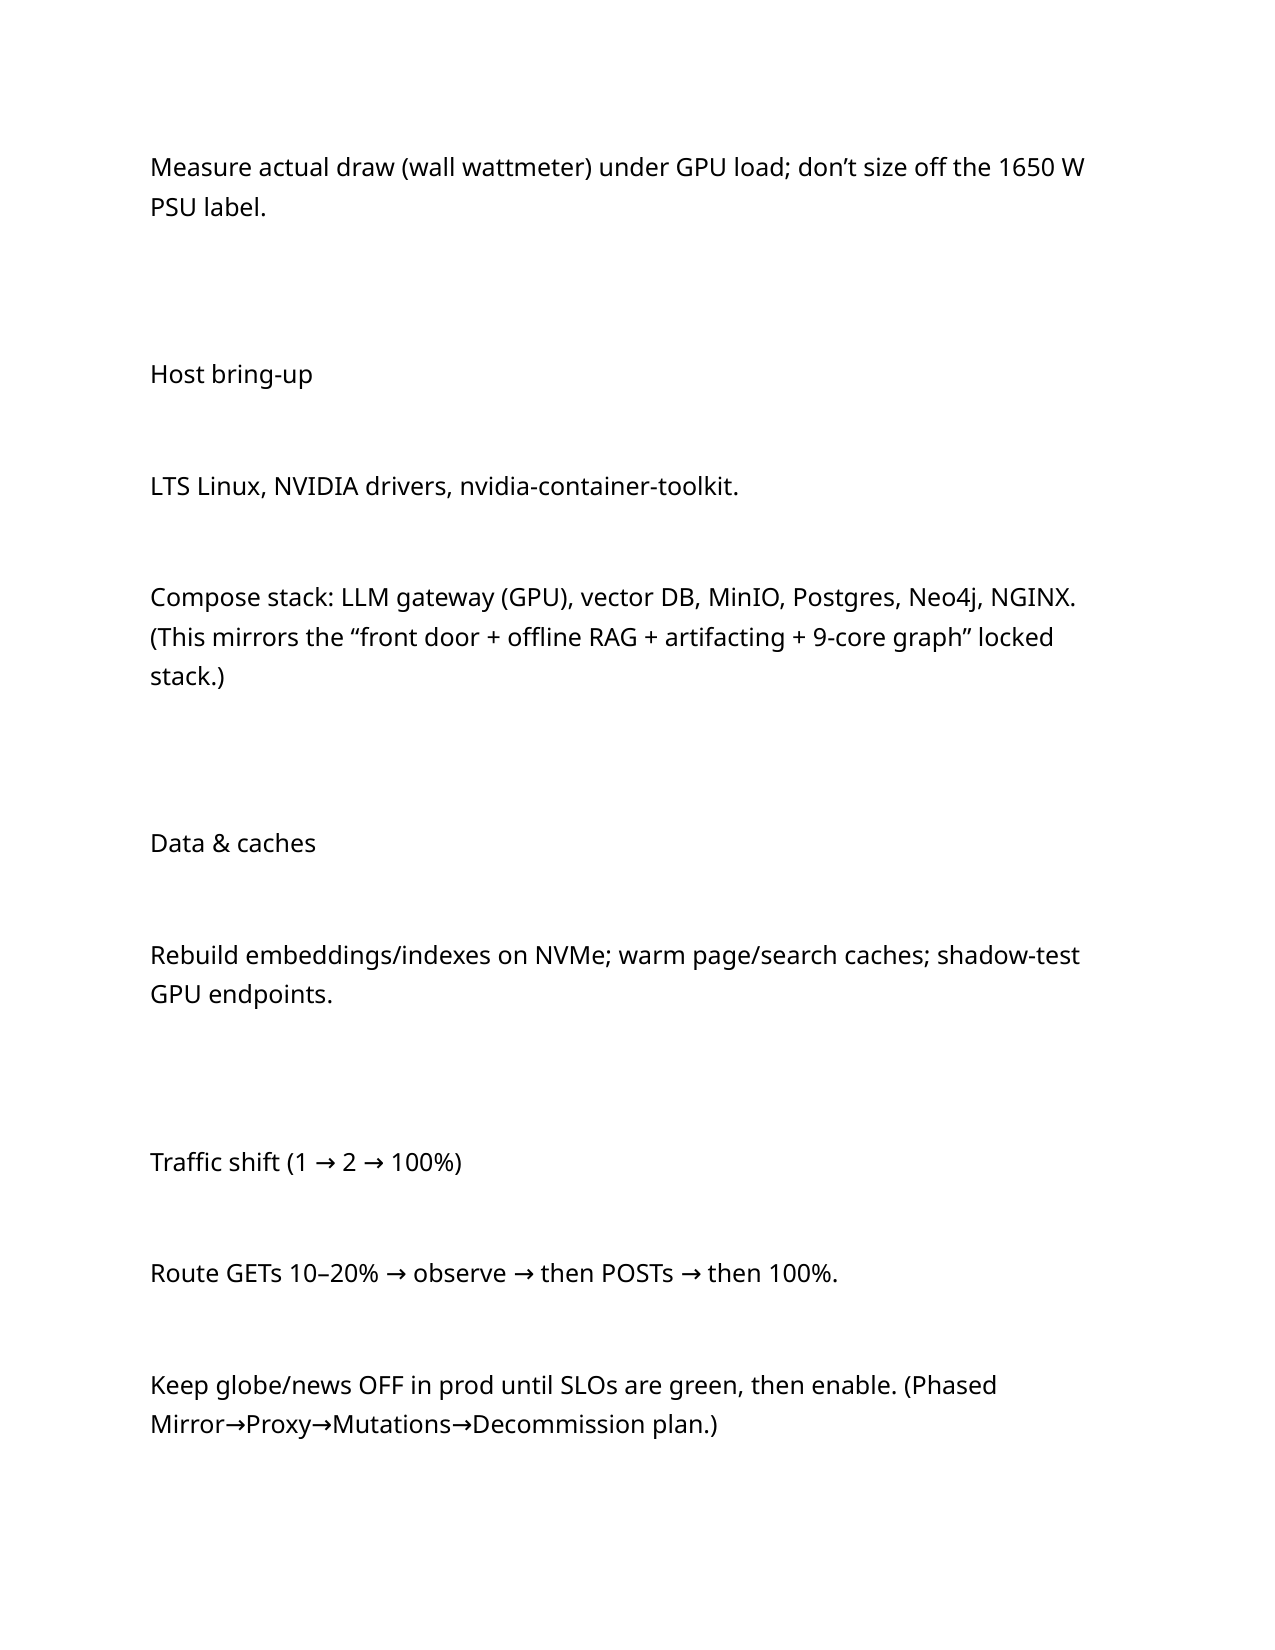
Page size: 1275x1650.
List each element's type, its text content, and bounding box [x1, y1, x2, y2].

text LTS Linux, NVIDIA drivers, nvidia-container-toolkit. [150, 468, 1125, 502]
text Keep globe/news OFF in prod until SLOs are green, then enable. (Phased Mirror→Proxy→Mutations→Decommission plan.) [150, 1367, 1125, 1441]
text Host bring-up [150, 357, 1125, 391]
text Route GETs 10–20% → observe → then POSTs → then 100%. [150, 1256, 1125, 1290]
text Rebuild embeddings/indexes on NVMe; warm page/search caches; shadow-test GPU endpoints. [150, 937, 1125, 1011]
text Measure actual draw (wall wattmeter) under GPU load; don’t size off the 1650 W PSU label. [150, 150, 1125, 223]
text Compose stack: LLM gateway (GPU), vector DB, MinIO, Postgres, Neo4j, NGINX. (This mirrors the “front door + offline RAG + artifacting + 9-core graph” locked stack.) [150, 580, 1125, 692]
text Traffic shift (1 → 2 → 100%) [150, 1144, 1125, 1178]
text Data & caches [150, 826, 1125, 860]
